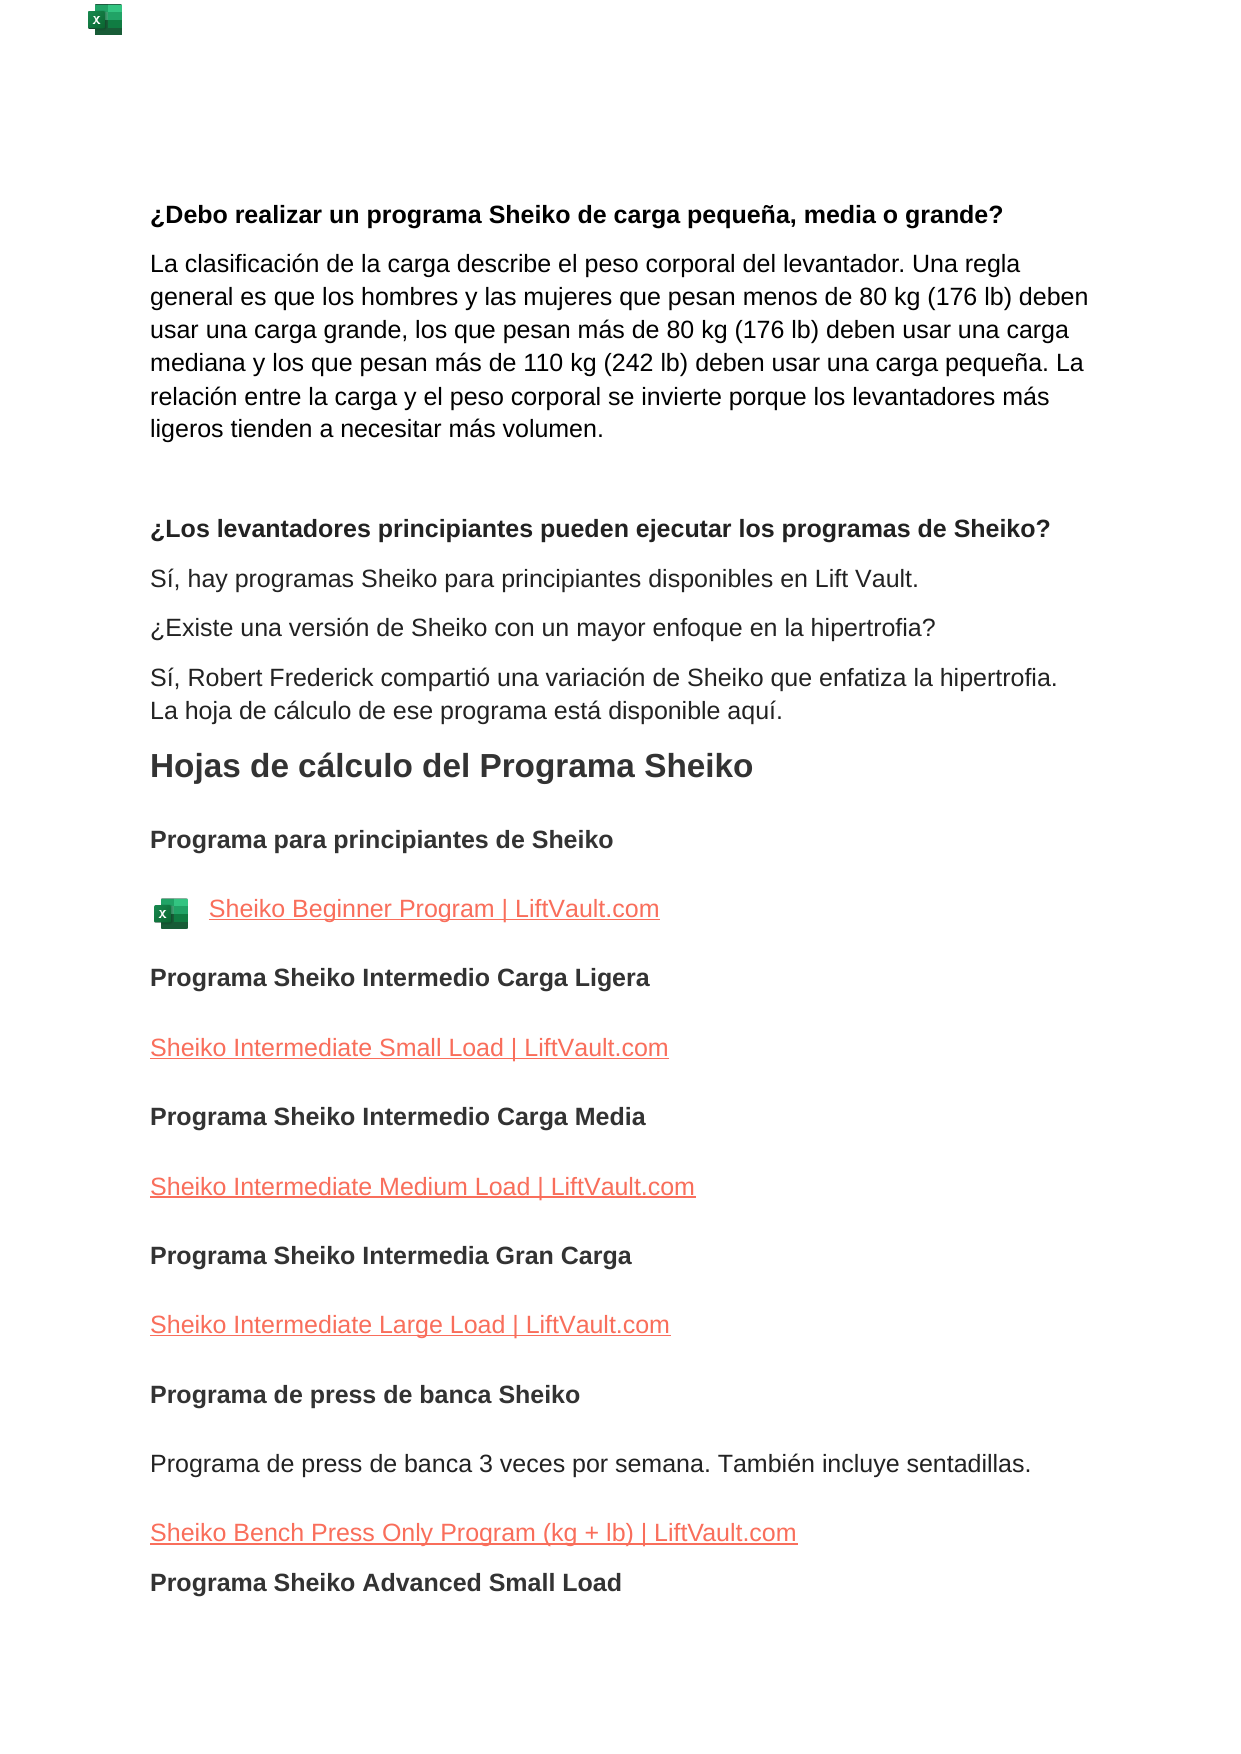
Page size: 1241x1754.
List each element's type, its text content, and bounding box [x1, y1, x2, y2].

text Programa de press de banca 3 veces por semana. También incluye sentadillas. [150, 1449, 1090, 1478]
text Sheiko Intermediate Small Load | LiftVault.com [150, 1033, 1090, 1062]
text Programa Sheiko Advanced Small Load [150, 1568, 1090, 1597]
text ¿Debo realizar un programa Sheiko de carga pequeña, media o grande? [150, 200, 1090, 228]
text Sheiko Beginner Program | LiftVault.com [190, 894, 1090, 923]
text Sheiko Intermediate Large Load | LiftVault.com [150, 1310, 1090, 1339]
text Programa para principiantes de Sheiko [150, 825, 1090, 853]
text Programa Sheiko Intermedio Carga Media [150, 1102, 1090, 1131]
text ¿Los levantadores principiantes pueden ejecutar los programas de Sheiko? [150, 514, 1090, 543]
text ¿Existe una versión de Sheiko con un mayor enfoque en la hipertrofia? [150, 613, 1090, 642]
text Sí, Robert Frederick compartió una variación de Sheiko que enfatiza la hipertrofia. La hoja de cálculo de ese programa está disponible aquí. [150, 663, 1090, 725]
text La clasificación de la carga describe el peso corporal del levantador. Una regla general es que los hombres y las mujeres que pesan menos de 80 kg (176 lb) deben usar una carga grande, los que pesan más de 80 kg (176 lb) deben usar una carga mediana y los que pesan más de 110 kg (242 lb) deben usar una carga pequeña. La relación entre la carga y el peso corporal se invierte porque los levantadores más ligeros tienden a necesitar más volumen. [150, 249, 1090, 443]
picture [150, 894, 190, 934]
text Programa Sheiko Intermedio Carga Ligera [150, 963, 1090, 992]
text Sí, hay programas Sheiko para principiantes disponibles en Lift Vault. [150, 563, 1090, 592]
text Sheiko Intermediate Medium Load | LiftVault.com [150, 1172, 1090, 1200]
text Programa de press de banca Sheiko [150, 1380, 1090, 1408]
text Programa Sheiko Intermedia Gran Carga [150, 1241, 1090, 1270]
picture [84, 0, 125, 40]
text Hojas de cálculo del Programa Sheiko [150, 746, 1090, 784]
text Sheiko Bench Press Only Program (kg + lb) | LiftVault.com [150, 1518, 1090, 1547]
